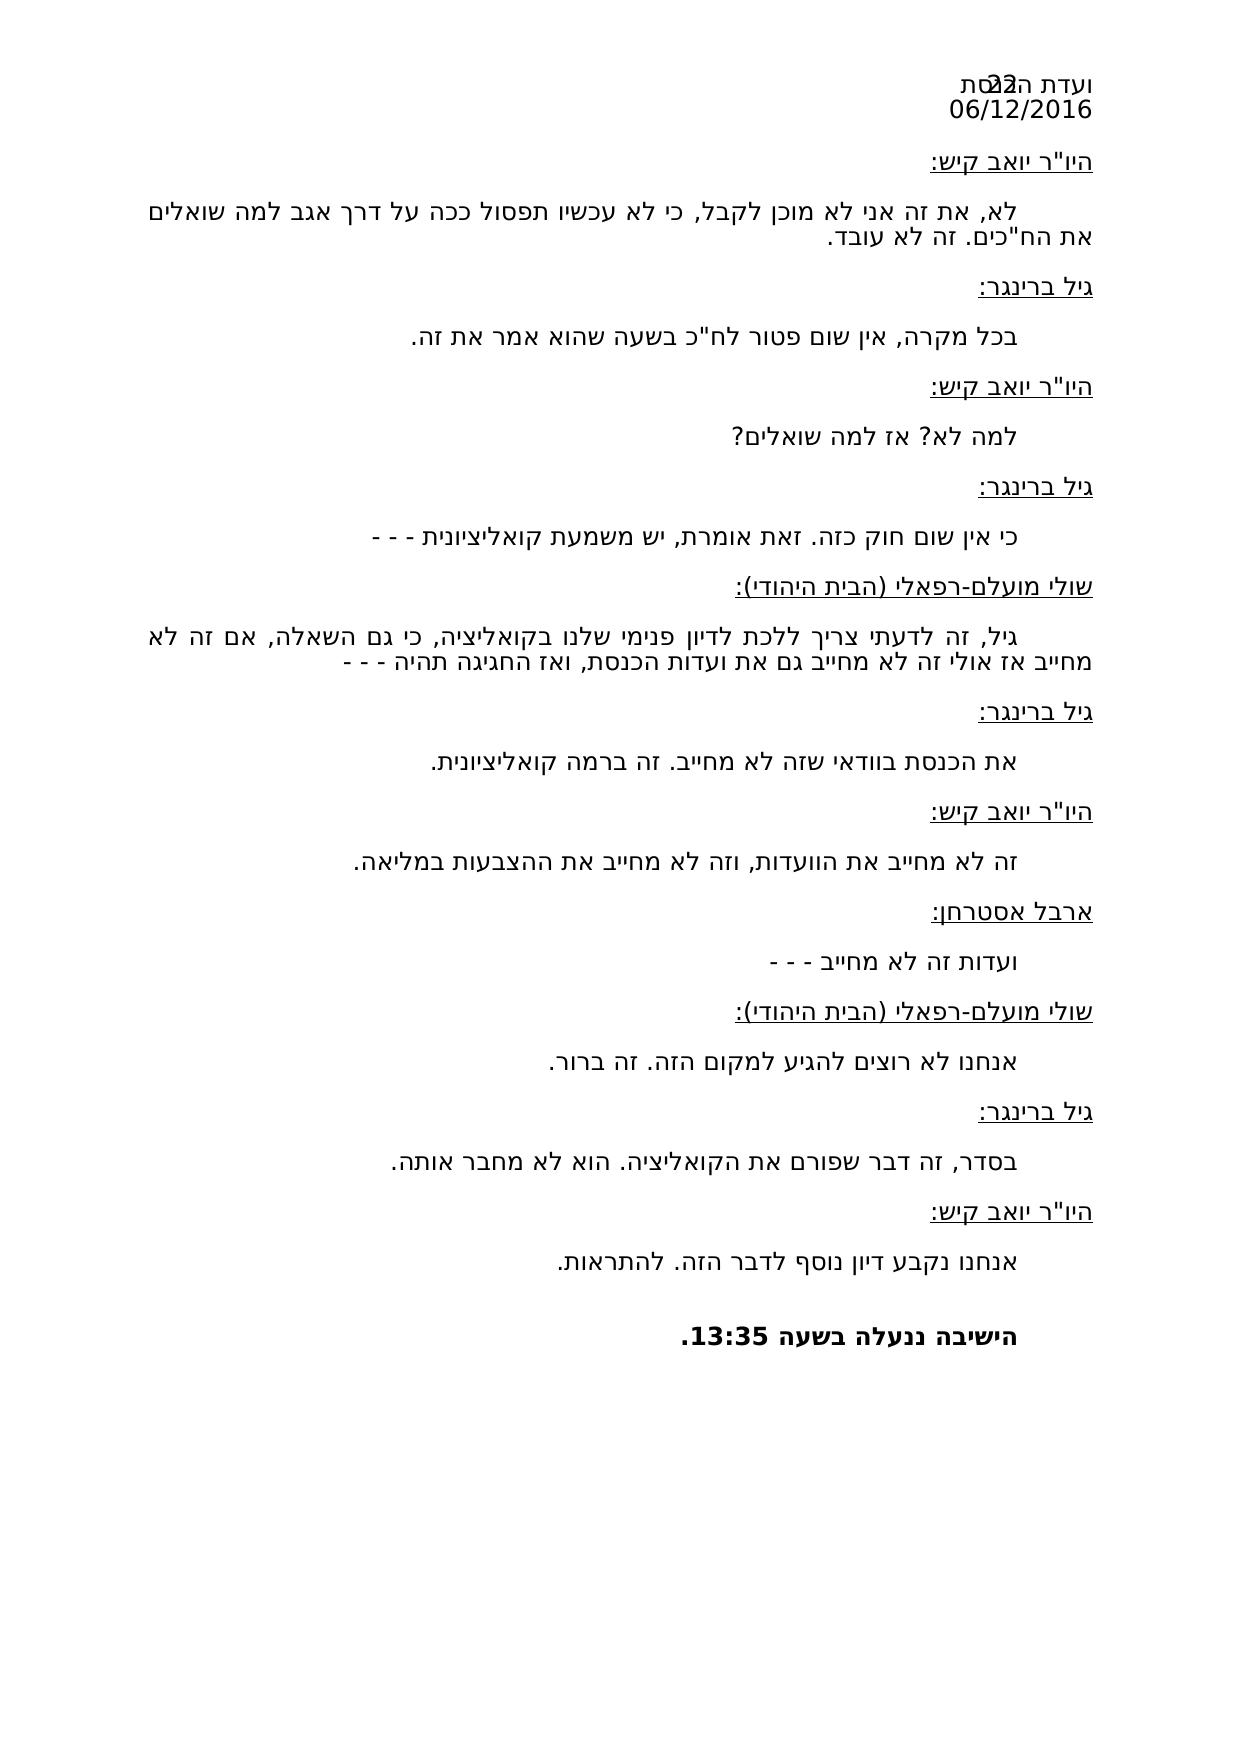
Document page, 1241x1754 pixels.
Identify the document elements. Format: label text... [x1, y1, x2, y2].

text גיל, זה לדעתי צריך ללכת לדיון פנימי שלנו בקואליציה, כי גם השאלה, אם זה לא מחייב אז אולי זה לא מחייב גם את ועדות הכנסת, ואז החגיגה תהיה - - - [147, 625, 1093, 675]
text ארבל אסטרחן: [147, 900, 1093, 925]
text לא, את זה אני לא מוכן לקבל, כי לא עכשיו תפסול ככה על דרך אגב למה שואלים את הח"כים. זה לא עובד. [147, 200, 1093, 250]
text את הכנסת בוודאי שזה לא מחייב. זה ברמה קואליציונית. [147, 750, 1093, 775]
text היו"ר יואב קיש: [147, 375, 1093, 400]
text בסדר, זה דבר שפורם את הקואליציה. הוא לא מחבר אותה. [147, 1150, 1093, 1175]
text היו"ר יואב קיש: [147, 800, 1093, 825]
text שולי מועלם-רפאלי (הבית היהודי): [147, 1000, 1093, 1025]
text זה לא מחייב את הוועדות, וזה לא מחייב את ההצבעות במליאה. [147, 850, 1093, 875]
text היו"ר יואב קיש: [147, 150, 1093, 175]
text גיל ברינגר: [147, 700, 1093, 725]
text למה לא? אז למה שואלים? [147, 425, 1093, 450]
text גיל ברינגר: [147, 475, 1093, 500]
text אנחנו נקבע דיון נוסף לדבר הזה. להתראות. [147, 1250, 1093, 1275]
text אנחנו לא רוצים להגיע למקום הזה. זה ברור. [147, 1050, 1093, 1075]
text ועדות זה לא מחייב - - - [147, 950, 1093, 975]
text שולי מועלם-רפאלי (הבית היהודי): [147, 575, 1093, 600]
text הישיבה ננעלה בשעה 13:35. [147, 1325, 1093, 1350]
text בכל מקרה, אין שום פטור לח"כ בשעה שהוא אמר את זה. [147, 325, 1093, 350]
text כי אין שום חוק כזה. זאת אומרת, יש משמעת קואליציונית - - - [147, 525, 1093, 550]
text גיל ברינגר: [147, 1100, 1093, 1125]
text גיל ברינגר: [147, 275, 1093, 300]
text היו"ר יואב קיש: [147, 1200, 1093, 1225]
